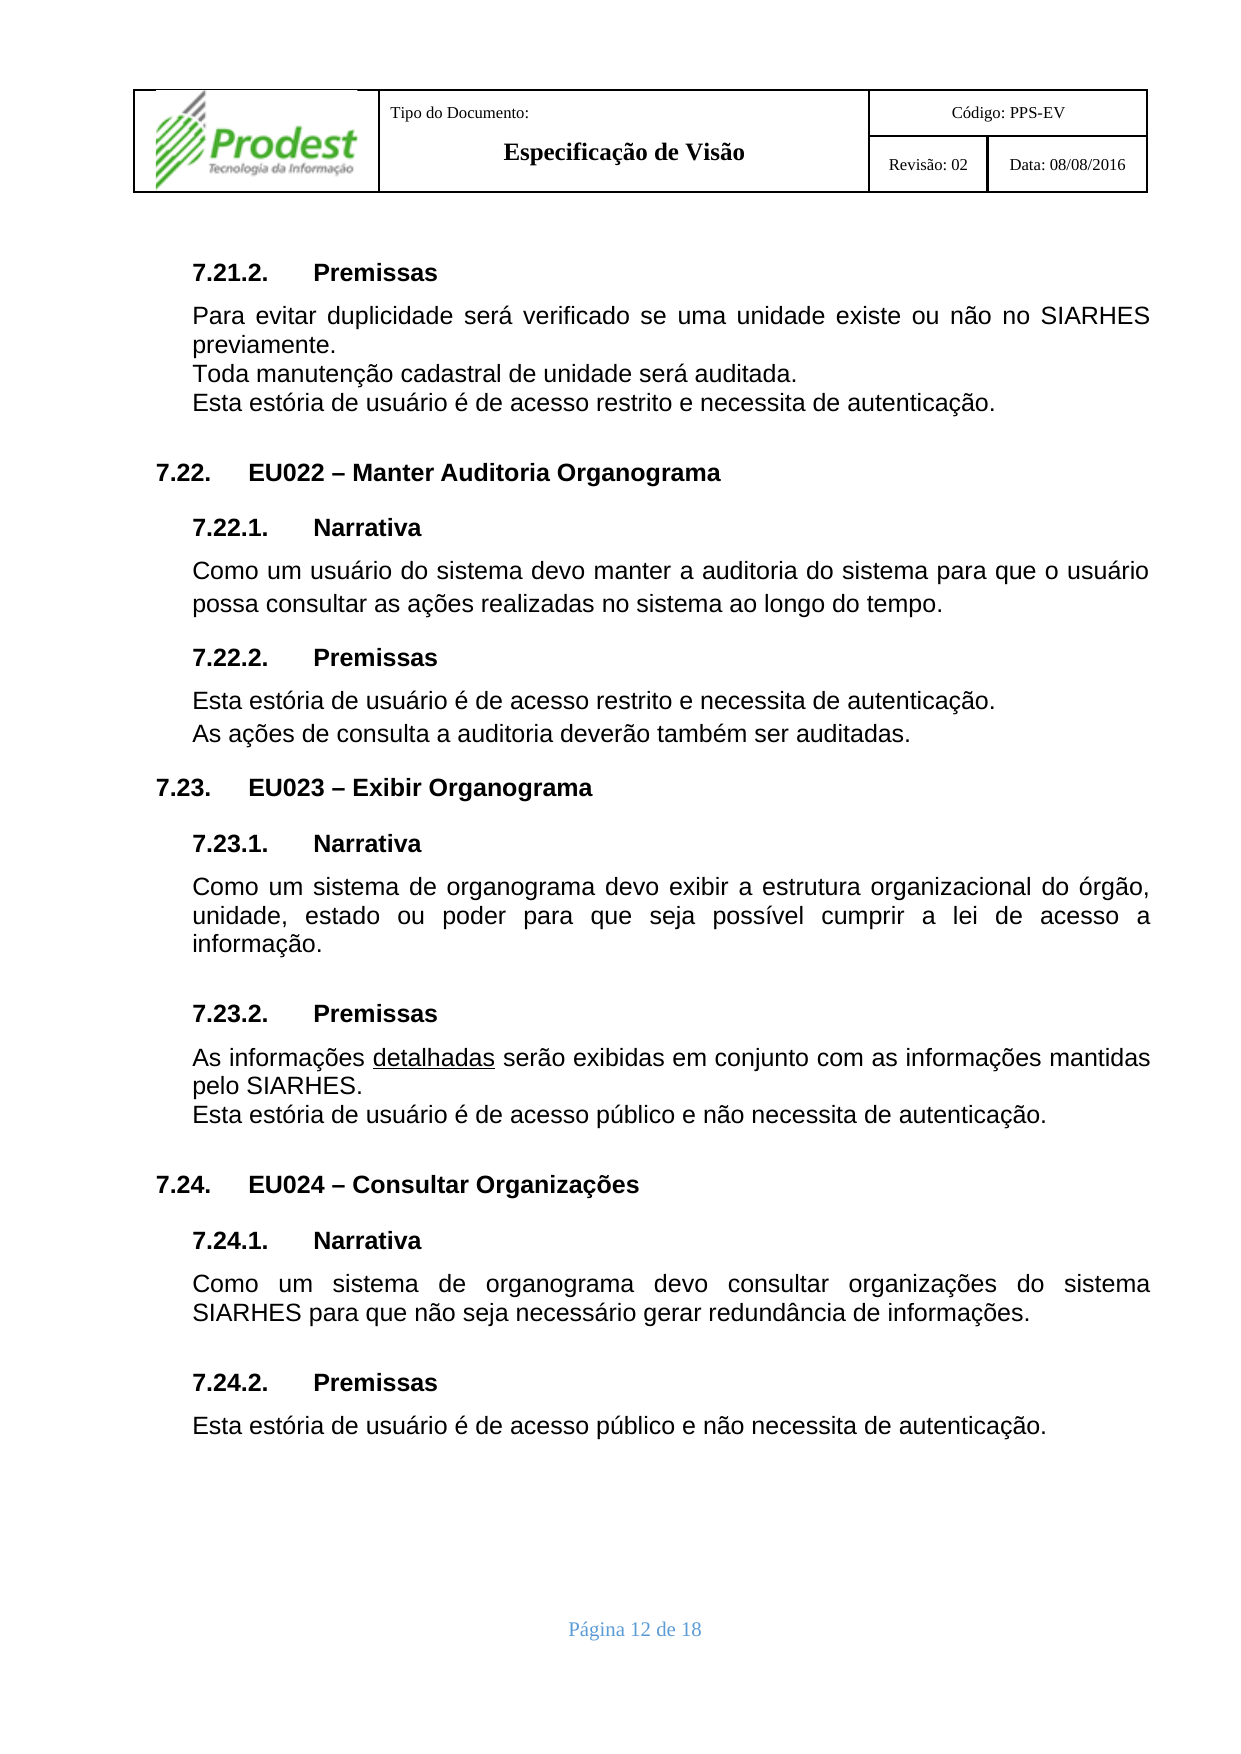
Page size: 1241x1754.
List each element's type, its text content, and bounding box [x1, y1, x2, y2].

text Esta estória de usuário é de acesso público e não necessita de autenticação. [192, 1411, 1152, 1439]
text Esta estória de usuário é de acesso restrito e necessita de autenticação. [192, 387, 1152, 416]
subtitle Narrativa [192, 1226, 1152, 1254]
subtitle Premissas [192, 643, 1152, 672]
subtitle Narrativa [192, 829, 1152, 857]
text Como um sistema de organograma devo exibir a estrutura organizacional do órgão, unidade, estado ou poder para que seja possível cumprir a lei de acesso a informação. [192, 872, 1152, 958]
subtitle Premissas [192, 1367, 1152, 1396]
list As ações de consulta a auditoria deverão também ser auditadas. [192, 719, 1152, 748]
subtitle Narrativa [192, 513, 1152, 542]
text As informações detalhadas serão exibidas em conjunto com as informações mantidas pelo SIARHES. [192, 1042, 1152, 1100]
list Como um usuário do sistema devo manter a auditoria do sistema para que o usuário possa consultar as ações realizadas no sistema ao longo do tempo. [192, 556, 1152, 618]
subtitle Premissas [192, 258, 1152, 287]
text Esta estória de usuário é de acesso público e não necessita de autenticação. [192, 1100, 1152, 1129]
picture [155, 90, 358, 191]
subtitle EU023 – Exibir Organograma [156, 773, 1152, 802]
subtitle Premissas [192, 999, 1152, 1028]
text Toda manutenção cadastral de unidade será auditada. [192, 359, 1152, 387]
text Como um sistema de organograma devo consultar organizações do sistema SIARHES para que não seja necessário gerar redundância de informações. [192, 1269, 1152, 1326]
list Esta estória de usuário é de acesso restrito e necessita de autenticação. [192, 686, 1152, 715]
subtitle EU024 – Consultar Organizações [156, 1170, 1152, 1199]
subtitle EU022 – Manter Auditoria Organograma [156, 457, 1152, 486]
text Para evitar duplicidade será verificado se uma unidade existe ou não no SIARHES previamente. [192, 301, 1152, 359]
